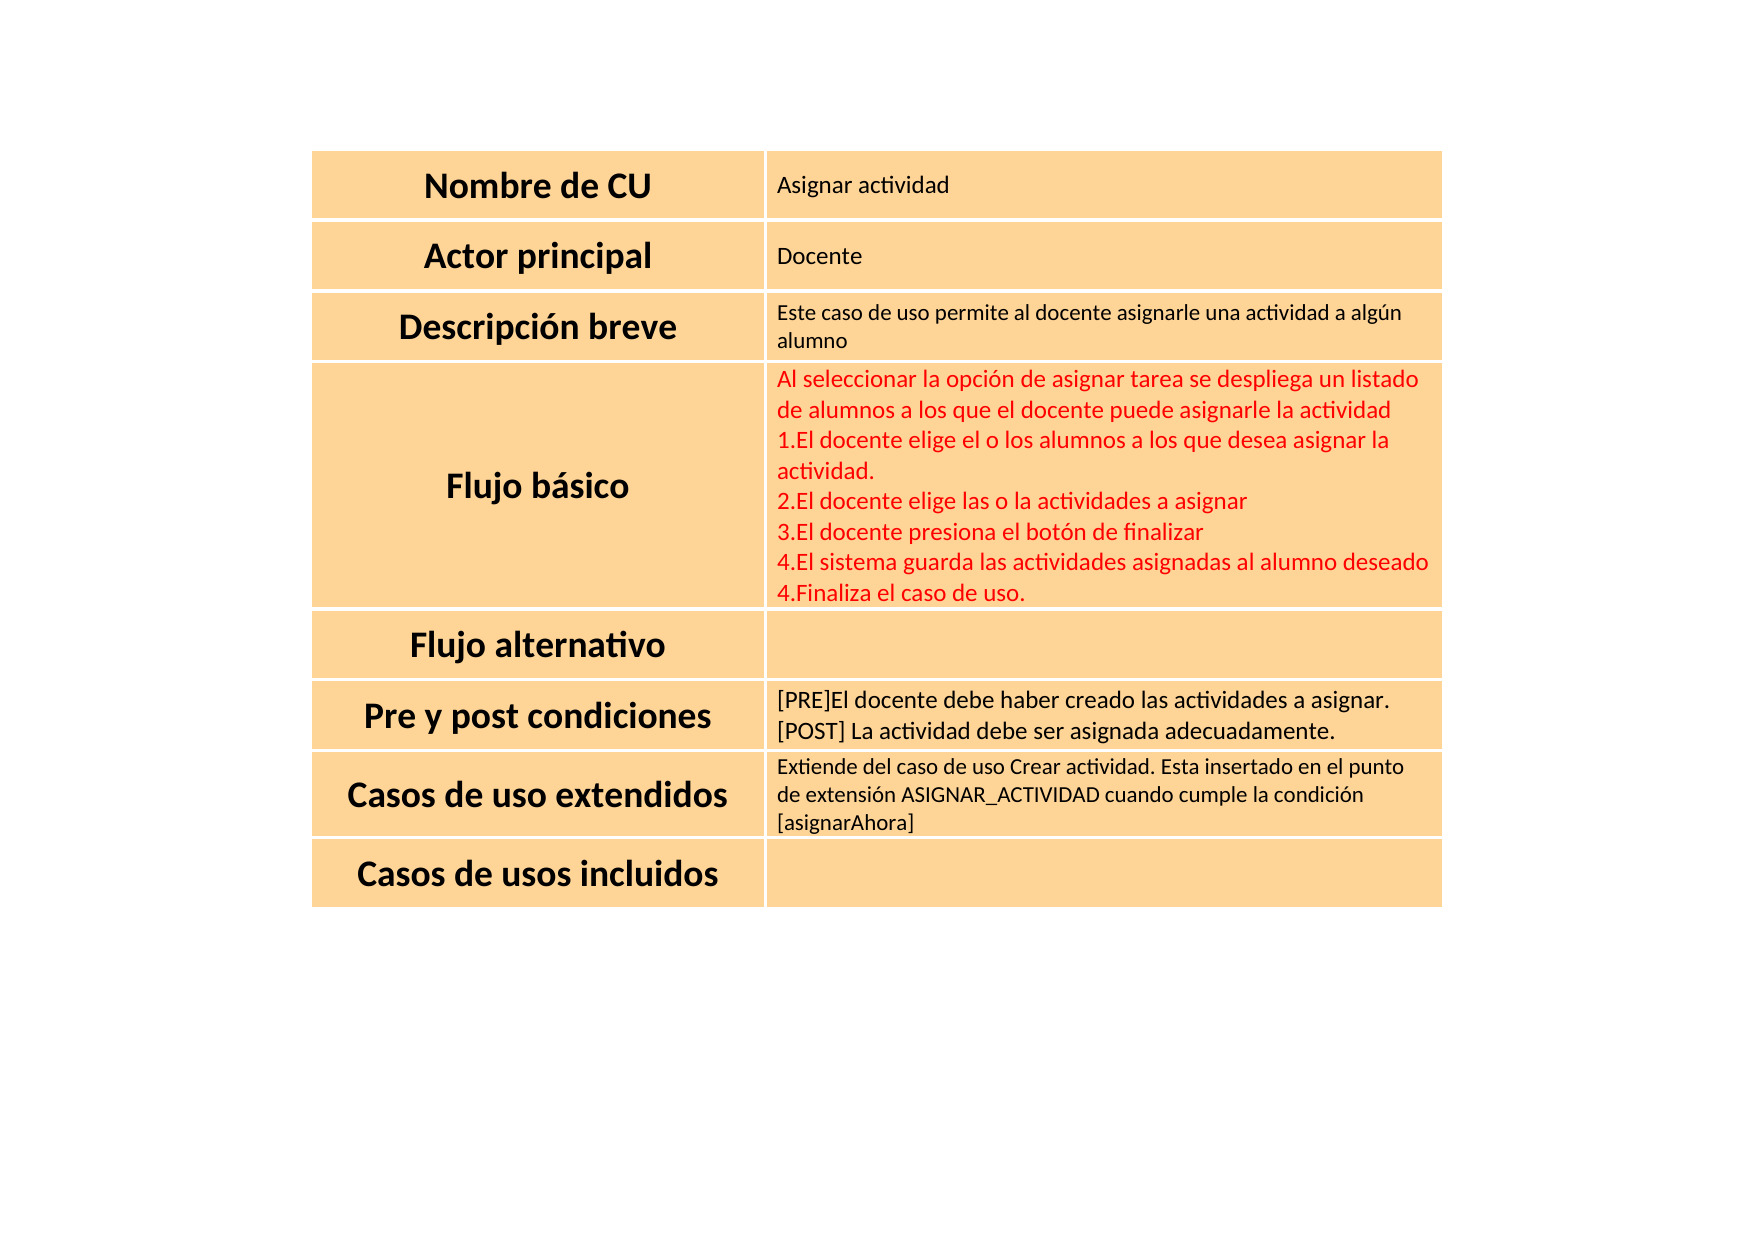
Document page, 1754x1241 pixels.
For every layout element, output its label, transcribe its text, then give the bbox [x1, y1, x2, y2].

table_cell [767, 611, 1442, 678]
table_header Asignar actividad [767, 151, 1442, 218]
table_cell Pre y post condiciones [312, 681, 764, 749]
table_cell Este caso de uso permite al docente asignarle una actividad a algún alumno [767, 293, 1442, 360]
table_cell Casos de usos incluidos [312, 839, 764, 907]
table_cell Extiende del caso de uso Crear actividad. Esta insertado en el punto de extensión ASIGNAR_ACTIVIDAD cuando cumple la condición [asignarAhora] [767, 752, 1442, 836]
table_cell Flujo alternativo [312, 611, 764, 678]
table_cell Al seleccionar la opción de asignar tarea se despliega un listado de alumnos a los que el docente puede asignarle la actividad 1.El docente elige el o los alumnos a los que desea asignar la actividad. 2.El docente elige las o la actividades a asignar 3.El docente presiona el botón de finalizar 4.El sistema guarda las actividades asignadas al alumno deseado 4.Finaliza el caso de uso. [767, 363, 1442, 607]
table_header Nombre de CU [312, 151, 764, 218]
table_cell Actor principal [312, 222, 764, 289]
table_cell Casos de uso extendidos [312, 752, 764, 836]
table_cell Flujo básico [312, 363, 764, 607]
table_cell [767, 839, 1442, 907]
table_cell [PRE]El docente debe haber creado las actividades a asignar. [POST] La actividad debe ser asignada adecuadamente. [767, 681, 1442, 749]
table_cell Descripción breve [312, 293, 764, 360]
table_cell Docente [767, 222, 1442, 289]
